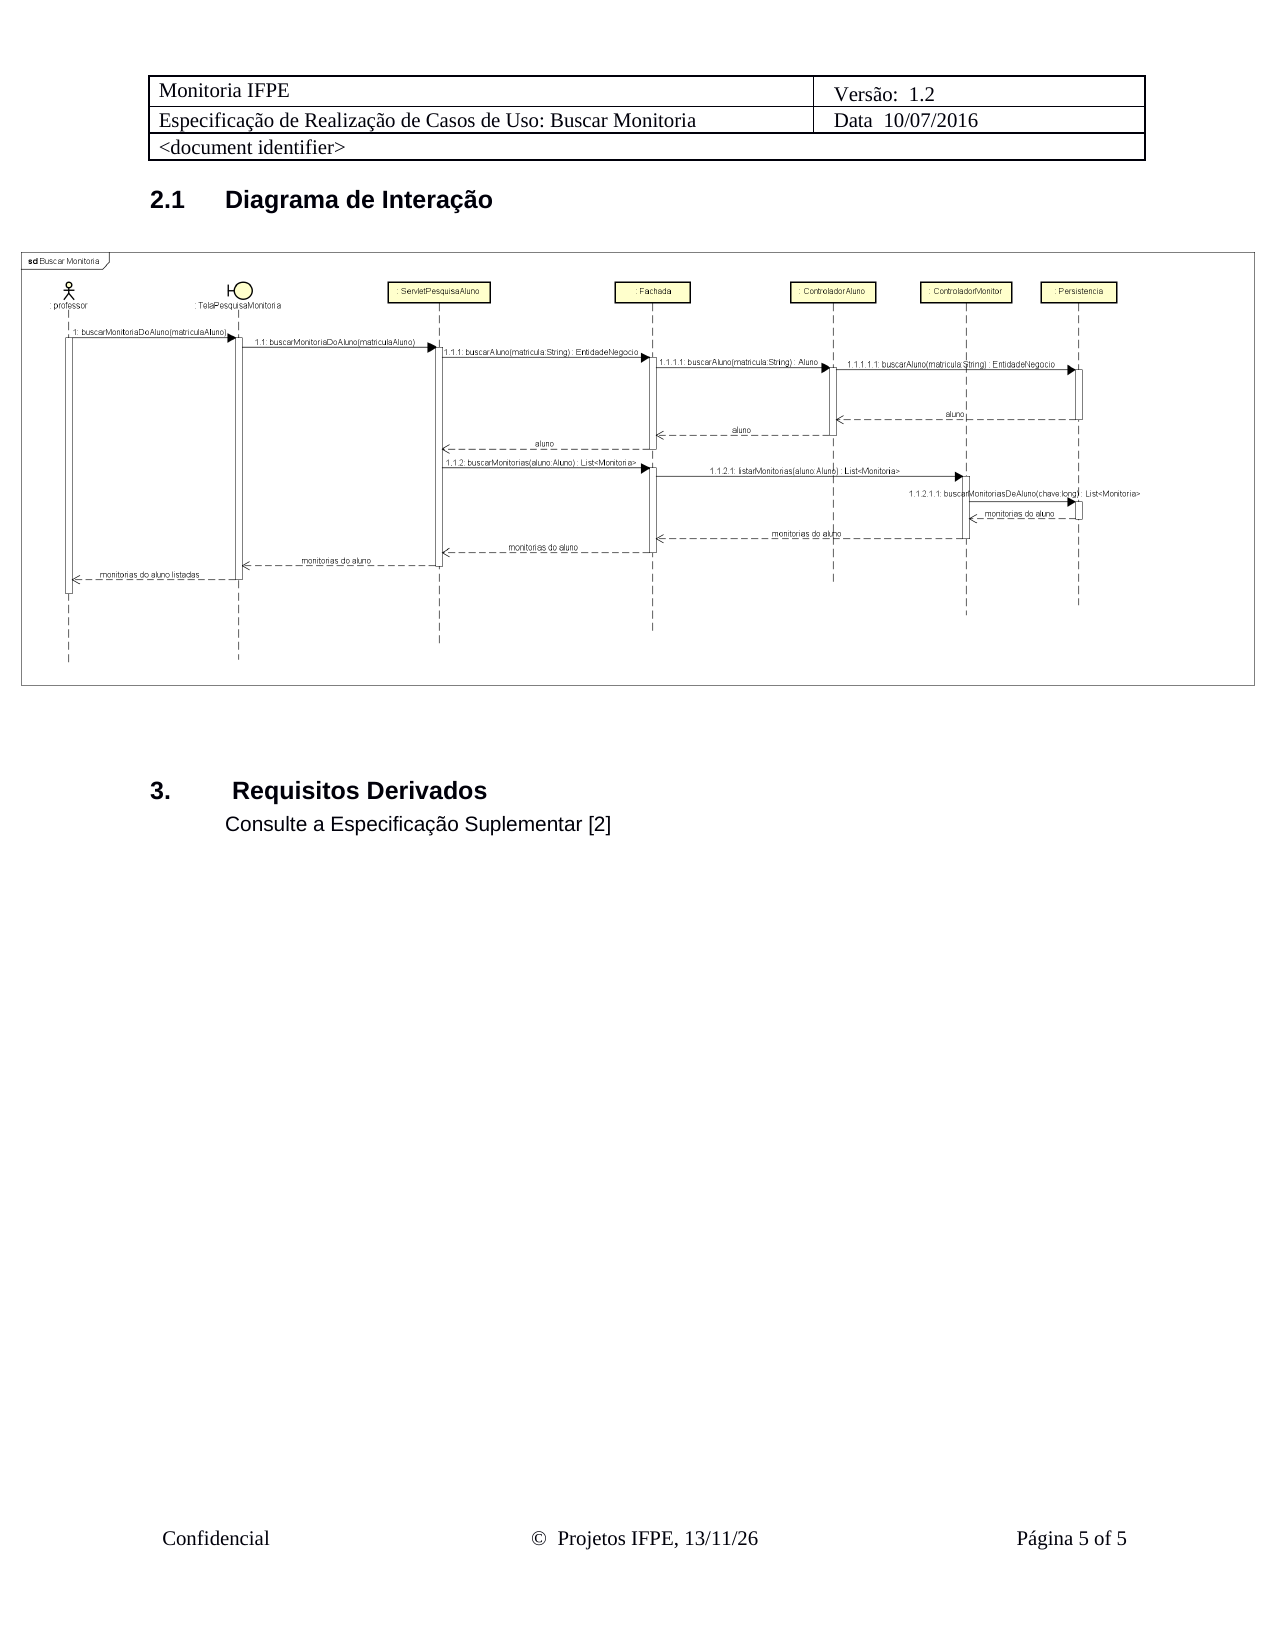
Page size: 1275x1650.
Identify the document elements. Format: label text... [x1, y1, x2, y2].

picture [14, 245, 1261, 692]
list Diagrama de Interação [150, 185, 1125, 214]
text Consulte a Especificação Suplementar [2] [150, 811, 1125, 836]
list Requisitos Derivados [150, 776, 1125, 804]
